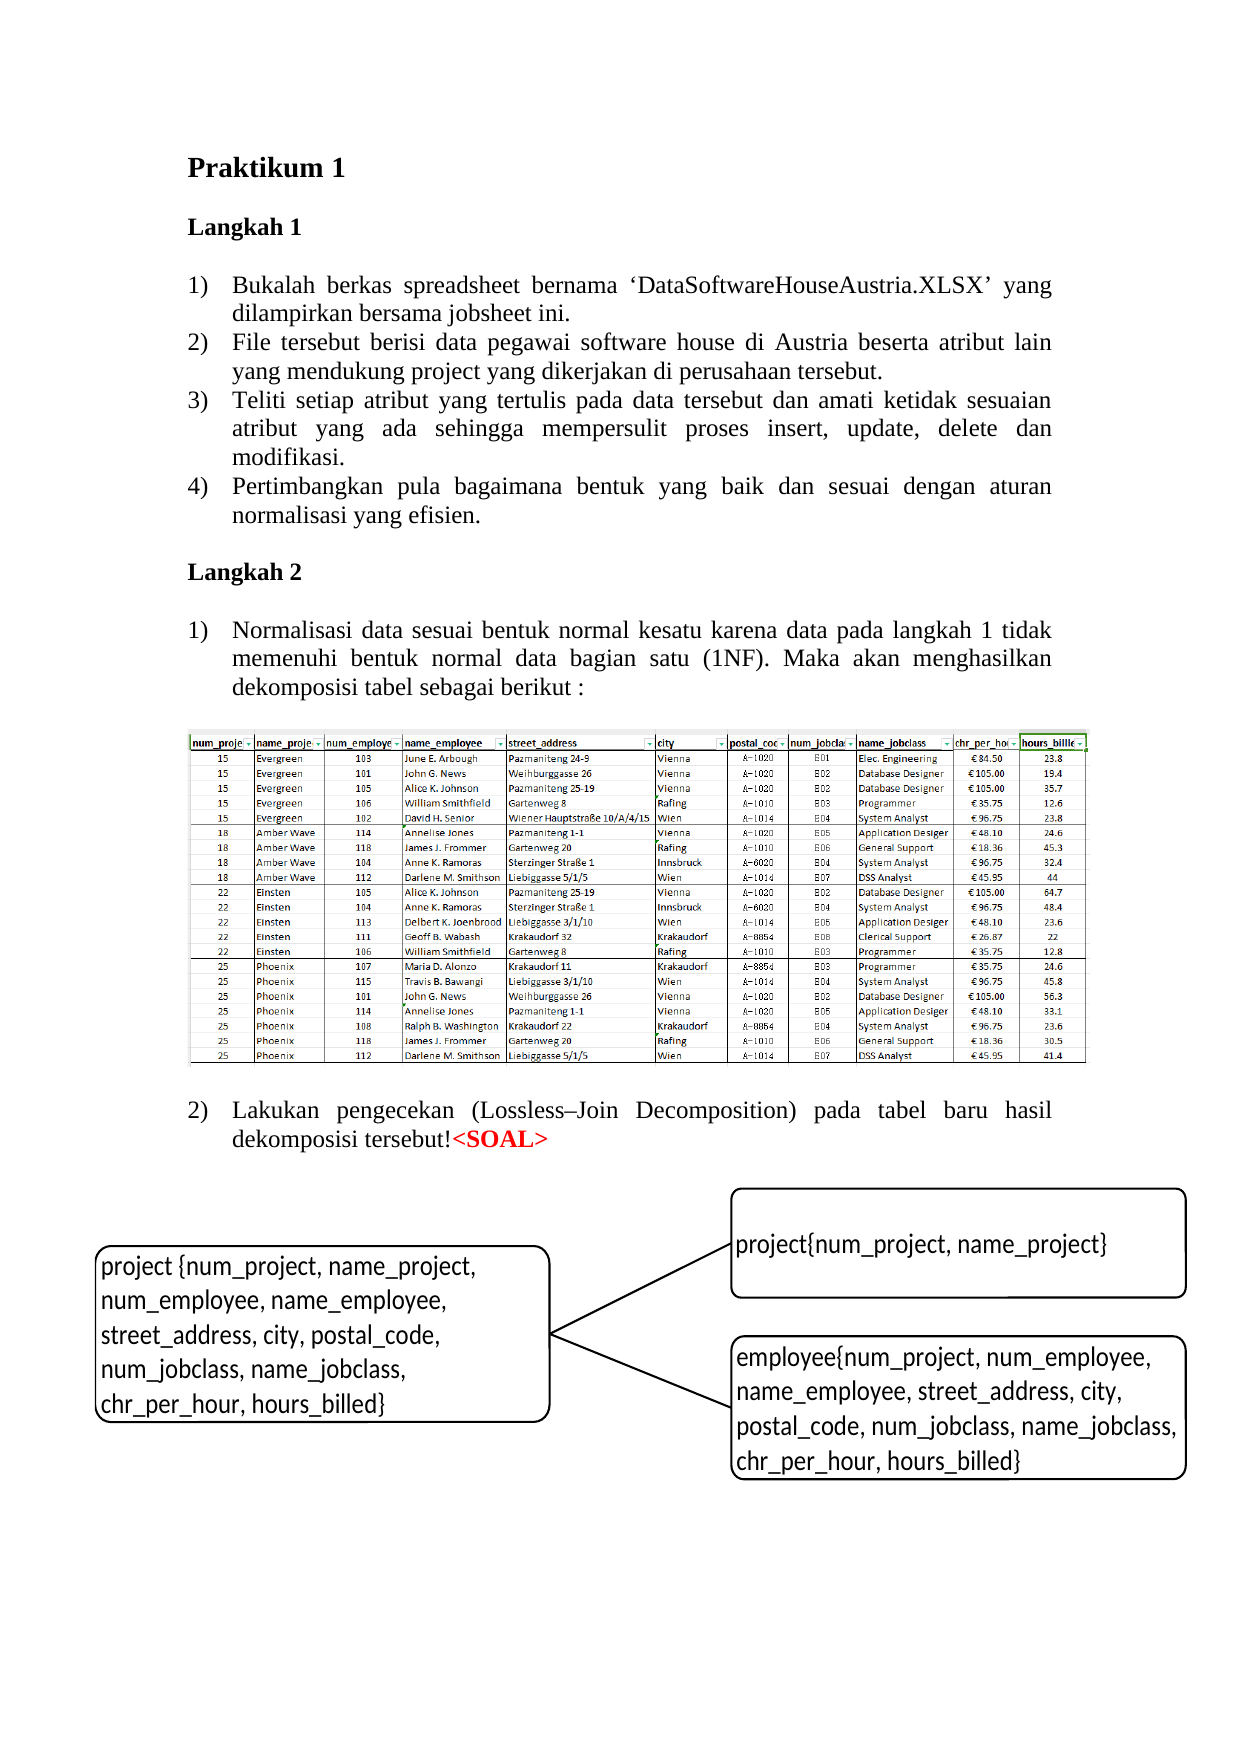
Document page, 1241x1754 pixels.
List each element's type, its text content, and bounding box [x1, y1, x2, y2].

list Lakukan pengecekan (Lossless–Join Decomposition) pada tabel baru hasil dekomposisi tersebut!<SOAL> [187, 1096, 1053, 1153]
text Langkah 1 [187, 212, 1053, 241]
list Langkah 2 [187, 557, 1053, 586]
list Normalisasi data sesuai bentuk normal kesatu karena data pada langkah 1 tidak memenuhi bentuk normal data bagian satu (1NF). Maka akan menghasilkan dekomposisi tabel sebagai berikut : [187, 615, 1053, 701]
picture [187, 729, 1090, 1067]
list Bukalah berkas spreadsheet bernama ‘DataSoftwareHouseAustria.XLSX’ yang dilampirkan bersama jobsheet ini. [187, 270, 1053, 327]
list File tersebut berisi data pegawai software house di Austria beserta atribut lain yang mendukung project yang dikerjakan di perusahaan tersebut. [187, 327, 1053, 385]
text Praktikum 1 [187, 150, 1053, 183]
list Teliti setiap atribut yang tertulis pada data tersebut dan amati ketidak sesuaian atribut yang ada sehingga mempersulit proses insert, update, delete dan modifikasi. [187, 385, 1053, 471]
list Pertimbangkan pula bagaimana bentuk yang baik dan sesuai dengan aturan normalisasi yang efisien. [187, 471, 1053, 528]
